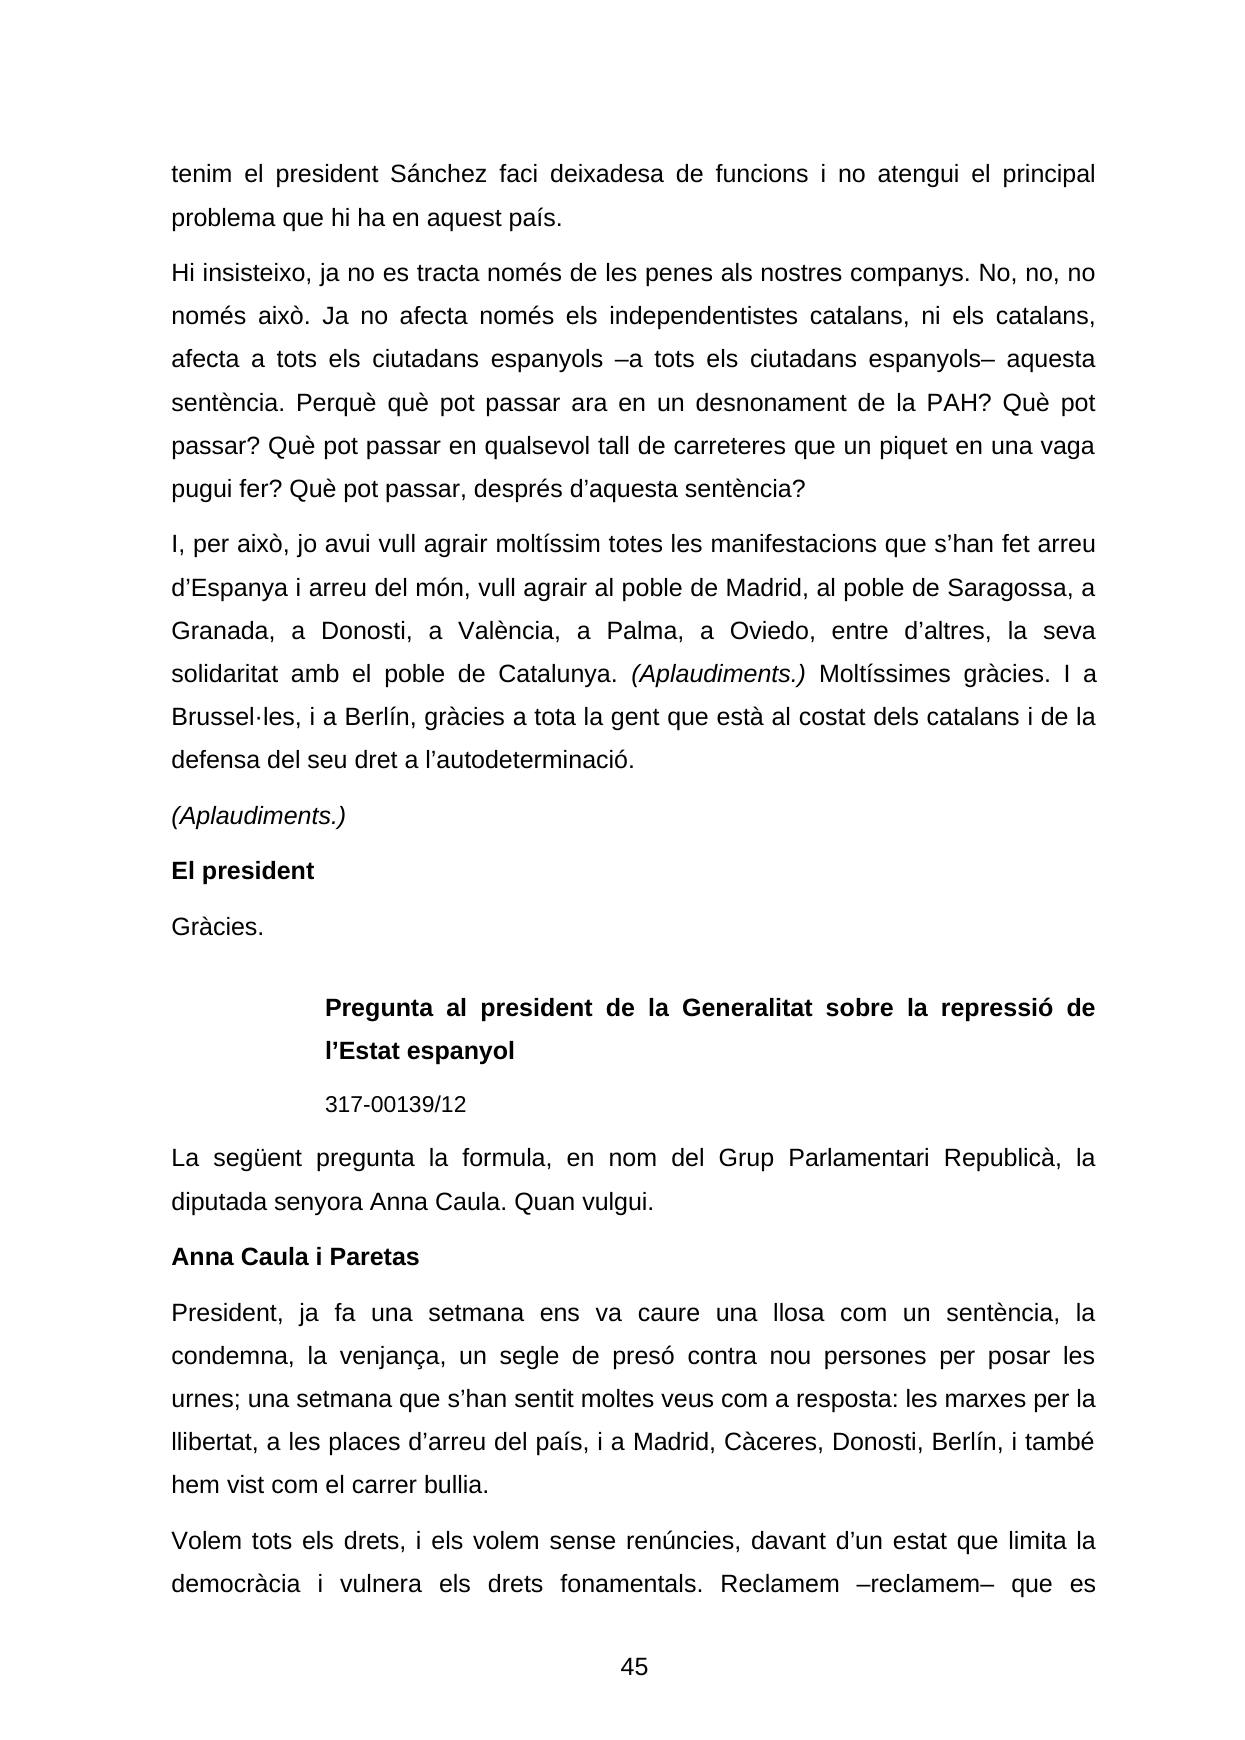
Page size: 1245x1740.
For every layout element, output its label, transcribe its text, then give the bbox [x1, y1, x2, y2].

text President, ja fa una setmana ens va caure una llosa com un sentència, la condemna, la venjança, un segle de presó contra nou persones per posar les urnes; una setmana que s’han sentit moltes veus com a resposta: les marxes per la llibertat, a les places d’arreu del país, i a Madrid, Càceres, Donosti, Berlín, i també hem vist com el carrer bullia. [171, 1298, 1097, 1499]
text I, per això, jo avui vull agrair moltíssim totes les manifestacions que s’han fet arreu d’Espanya i arreu del món, vull agrair al poble de Madrid, al poble de Saragossa, a Granada, a Donosti, a València, a Palma, a Oviedo, entre d’altres, la seva solidaritat amb el poble de Catalunya. (Aplaudiments.) Moltíssimes gràcies. I a Brussel·les, i a Berlín, gràcies a tota la gent que està al costat dels catalans i de la defensa del seu dret a l’autodeterminació. [171, 529, 1097, 774]
text Pregunta al president de la Generalitat sobre la repressió de l’Estat espanyol [325, 993, 1097, 1064]
text Hi insisteixo, ja no es tracta només de les penes als nostres companys. No, no, no només això. Ja no afecta només els independentistes catalans, ni els catalans, afecta a tots els ciutadans espanyols –a tots els ciutadans espanyols– aquesta sentència. Perquè què pot passar ara en un desnonament de la PAH? Què pot passar? Què pot passar en qualsevol tall de carreteres que un piquet en una vaga pugui fer? Què pot passar, després d’aquesta sentència? [171, 258, 1097, 503]
text 317-00139/12 [325, 1091, 1097, 1118]
text Gràcies. [171, 912, 1097, 941]
text Anna Caula i Paretas [171, 1242, 1097, 1271]
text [171, 159, 1097, 231]
text El president [171, 856, 1097, 885]
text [171, 1526, 1097, 1598]
text (Aplaudiments.) [171, 801, 1097, 829]
text La següent pregunta la formula, en nom del Grup Parlamentari Republicà, la diputada senyora Anna Caula. Quan vulgui. [171, 1143, 1097, 1215]
